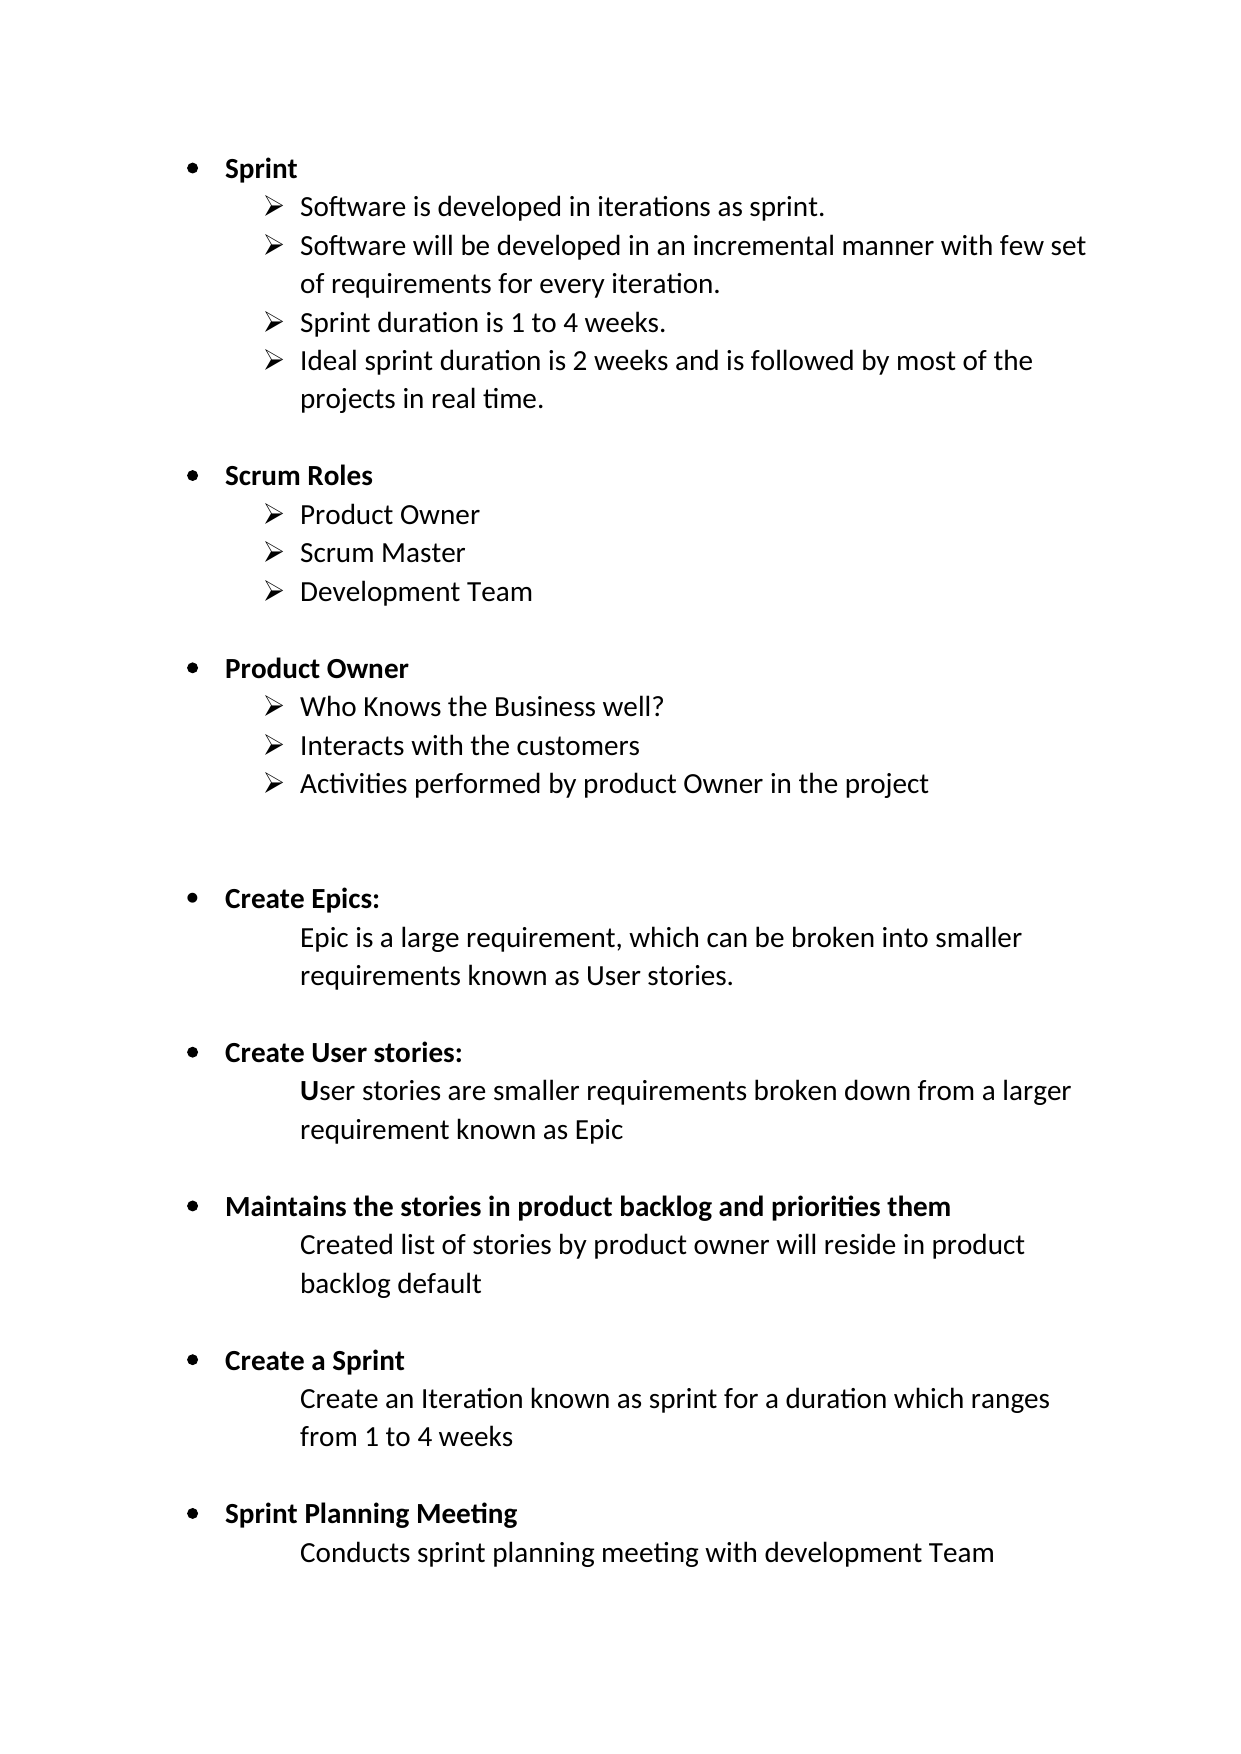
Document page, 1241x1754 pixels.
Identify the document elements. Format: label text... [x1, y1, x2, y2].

list Created list of stories by product owner will reside in product backlog default [300, 1226, 1090, 1300]
list Epic is a large requirement, which can be broken into smaller requirements known as User stories. [300, 919, 1090, 993]
list Product Owner [187, 650, 1090, 685]
list Activities performed by product Owner in the project [262, 765, 1090, 801]
list Development Team [262, 573, 1090, 608]
list Ideal sprint duration is 2 weeks and is followed by most of the projects in real time. [262, 342, 1090, 416]
list Create a Sprint [187, 1342, 1090, 1377]
list Maintains the stories in product backlog and priorities them [187, 1188, 1090, 1223]
list Software is developed in iterations as sprint. [262, 188, 1090, 224]
list Interacts with the customers [262, 727, 1090, 762]
list Sprint Planning Meeting [187, 1495, 1090, 1531]
list Who Knows the Business well? [262, 688, 1090, 724]
list Create Epics: [187, 880, 1090, 916]
list Sprint [187, 150, 1090, 186]
list Create User stories: [187, 1034, 1090, 1070]
list Software will be developed in an incremental manner with few set of requirements for every iteration. [262, 227, 1090, 301]
list Conducts sprint planning meeting with development Team [300, 1534, 1090, 1569]
list Create an Iteration known as sprint for a duration which ranges from 1 to 4 weeks [300, 1380, 1090, 1454]
list Scrum Roles [187, 457, 1090, 493]
list Sprint duration is 1 to 4 weeks. [262, 304, 1090, 339]
list Product Owner [262, 496, 1090, 532]
list User stories are smaller requirements broken down from a larger requirement known as Epic [300, 1072, 1090, 1147]
list Scrum Master [262, 534, 1090, 570]
